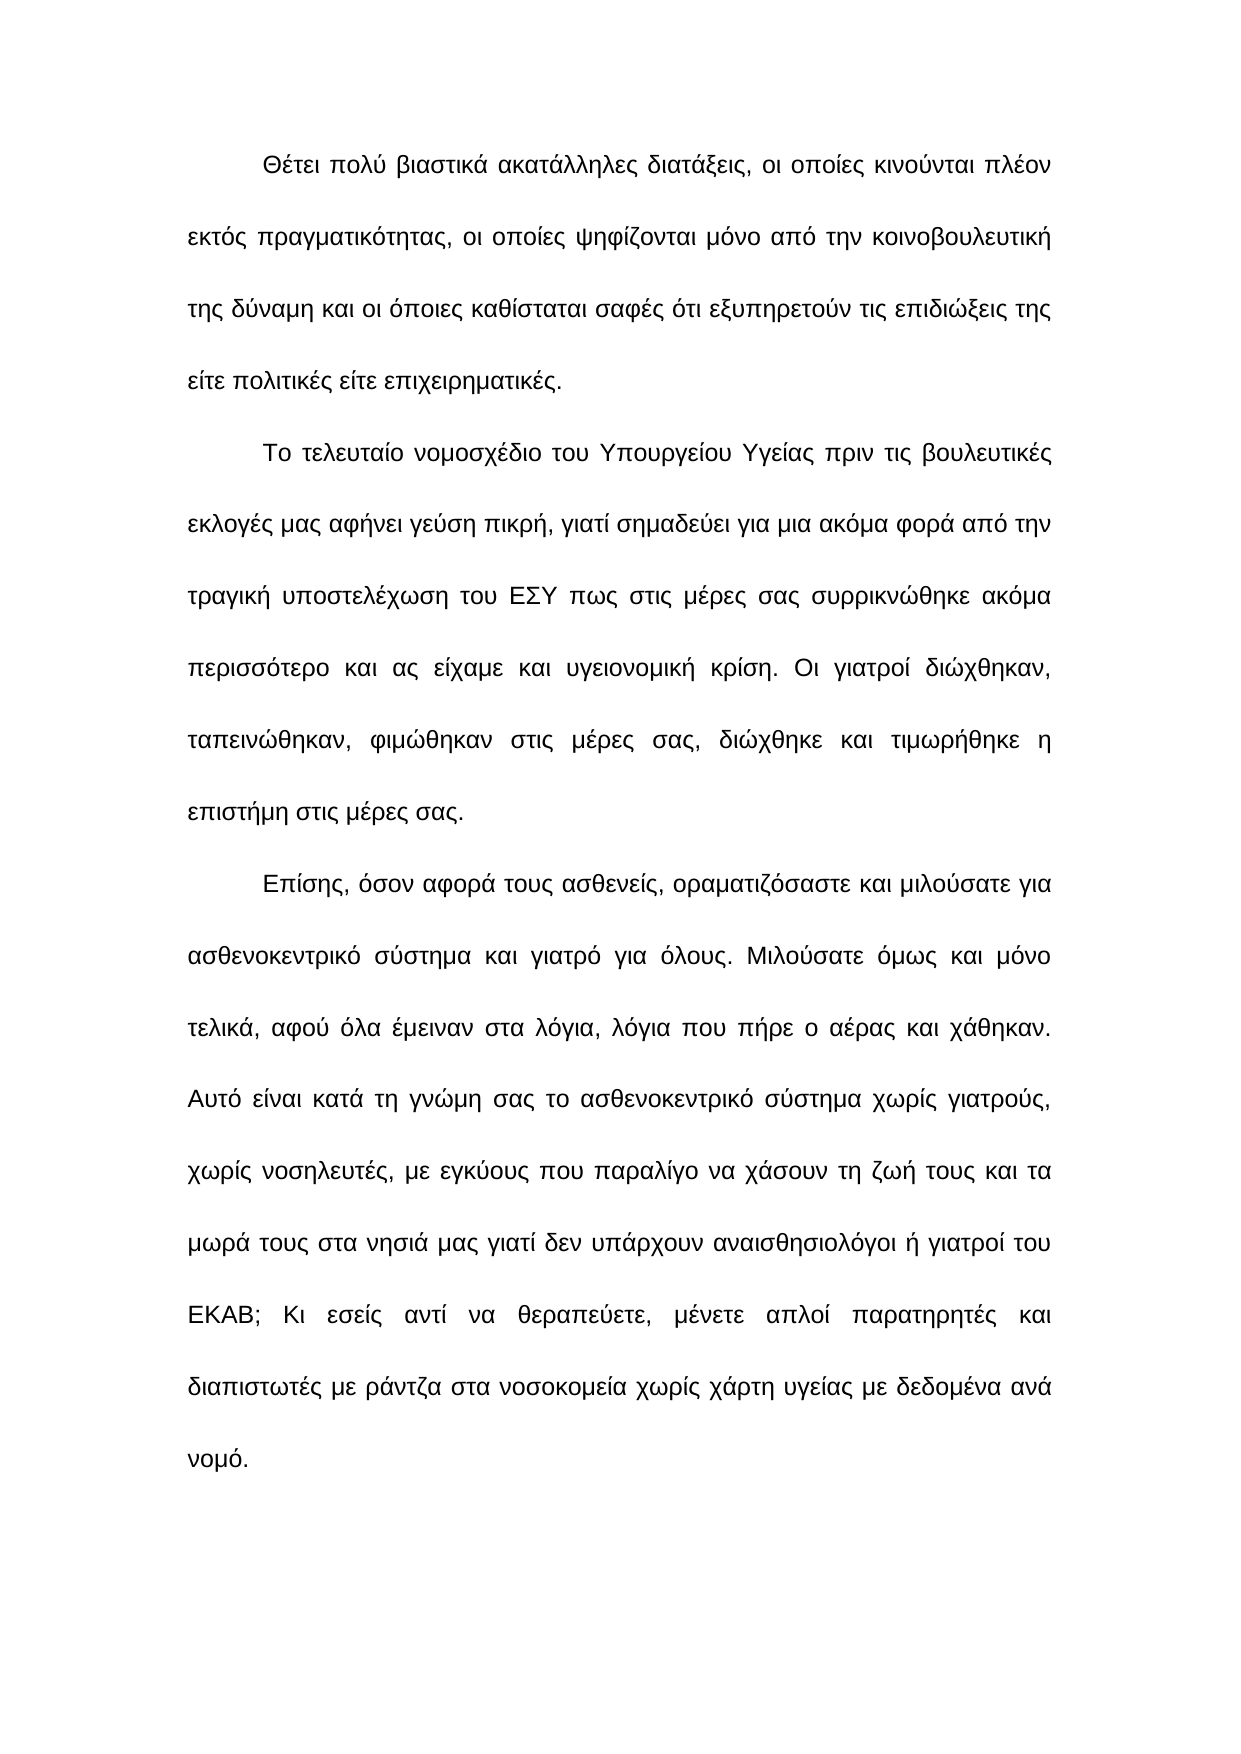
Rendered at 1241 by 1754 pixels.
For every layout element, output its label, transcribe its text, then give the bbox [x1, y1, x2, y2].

text Επίσης, όσον αφορά τους ασθενείς, οραματιζόσαστε και μιλούσατε για ασθενοκεντρικό σύστημα και γιατρό για όλους. Μιλούσατε όμως και μόνο τελικά, αφού όλα έμειναν στα λόγια, λόγια που πήρε ο αέρας και χάθηκαν. Αυτό είναι κατά τη γνώμη σας το ασθενοκεντρικό σύστημα χωρίς γιατρούς, χωρίς νοσηλευτές, με εγκύους που παραλίγο να χάσουν τη ζωή τους και τα μωρά τους στα νησιά μας γιατί δεν υπάρχουν αναισθησιολόγοι ή γιατροί του ΕΚΑΒ; Κι εσείς αντί να θεραπεύετε, μένετε απλοί παρατηρητές και διαπιστωτές με ράντζα στα νοσοκομεία χωρίς χάρτη υγείας με δεδομένα ανά νομό. [187, 869, 1053, 1472]
text Το τελευταίο νομοσχέδιο του Υπουργείου Υγείας πριν τις βουλευτικές εκλογές μας αφήνει γεύση πικρή, γιατί σημαδεύει για μια ακόμα φορά από την τραγική υποστελέχωση του ΕΣΥ πως στις μέρες σας συρρικνώθηκε ακόμα περισσότερο και ας είχαμε και υγειονομική κρίση. Οι γιατροί διώχθηκαν, ταπεινώθηκαν, φιμώθηκαν στις μέρες σας, διώχθηκε και τιμωρήθηκε η επιστήμη στις μέρες σας. [187, 437, 1053, 826]
text Θέτει πολύ βιαστικά ακατάλληλες διατάξεις, οι οποίες κινούνται πλέον εκτός πραγματικότητας, οι οποίες ψηφίζονται μόνο από την κοινοβουλευτική της δύναμη και οι όποιες καθίσταται σαφές ότι εξυπηρετούν τις επιδιώξεις της είτε πολιτικές είτε επιχειρηματικές. [187, 150, 1053, 394]
